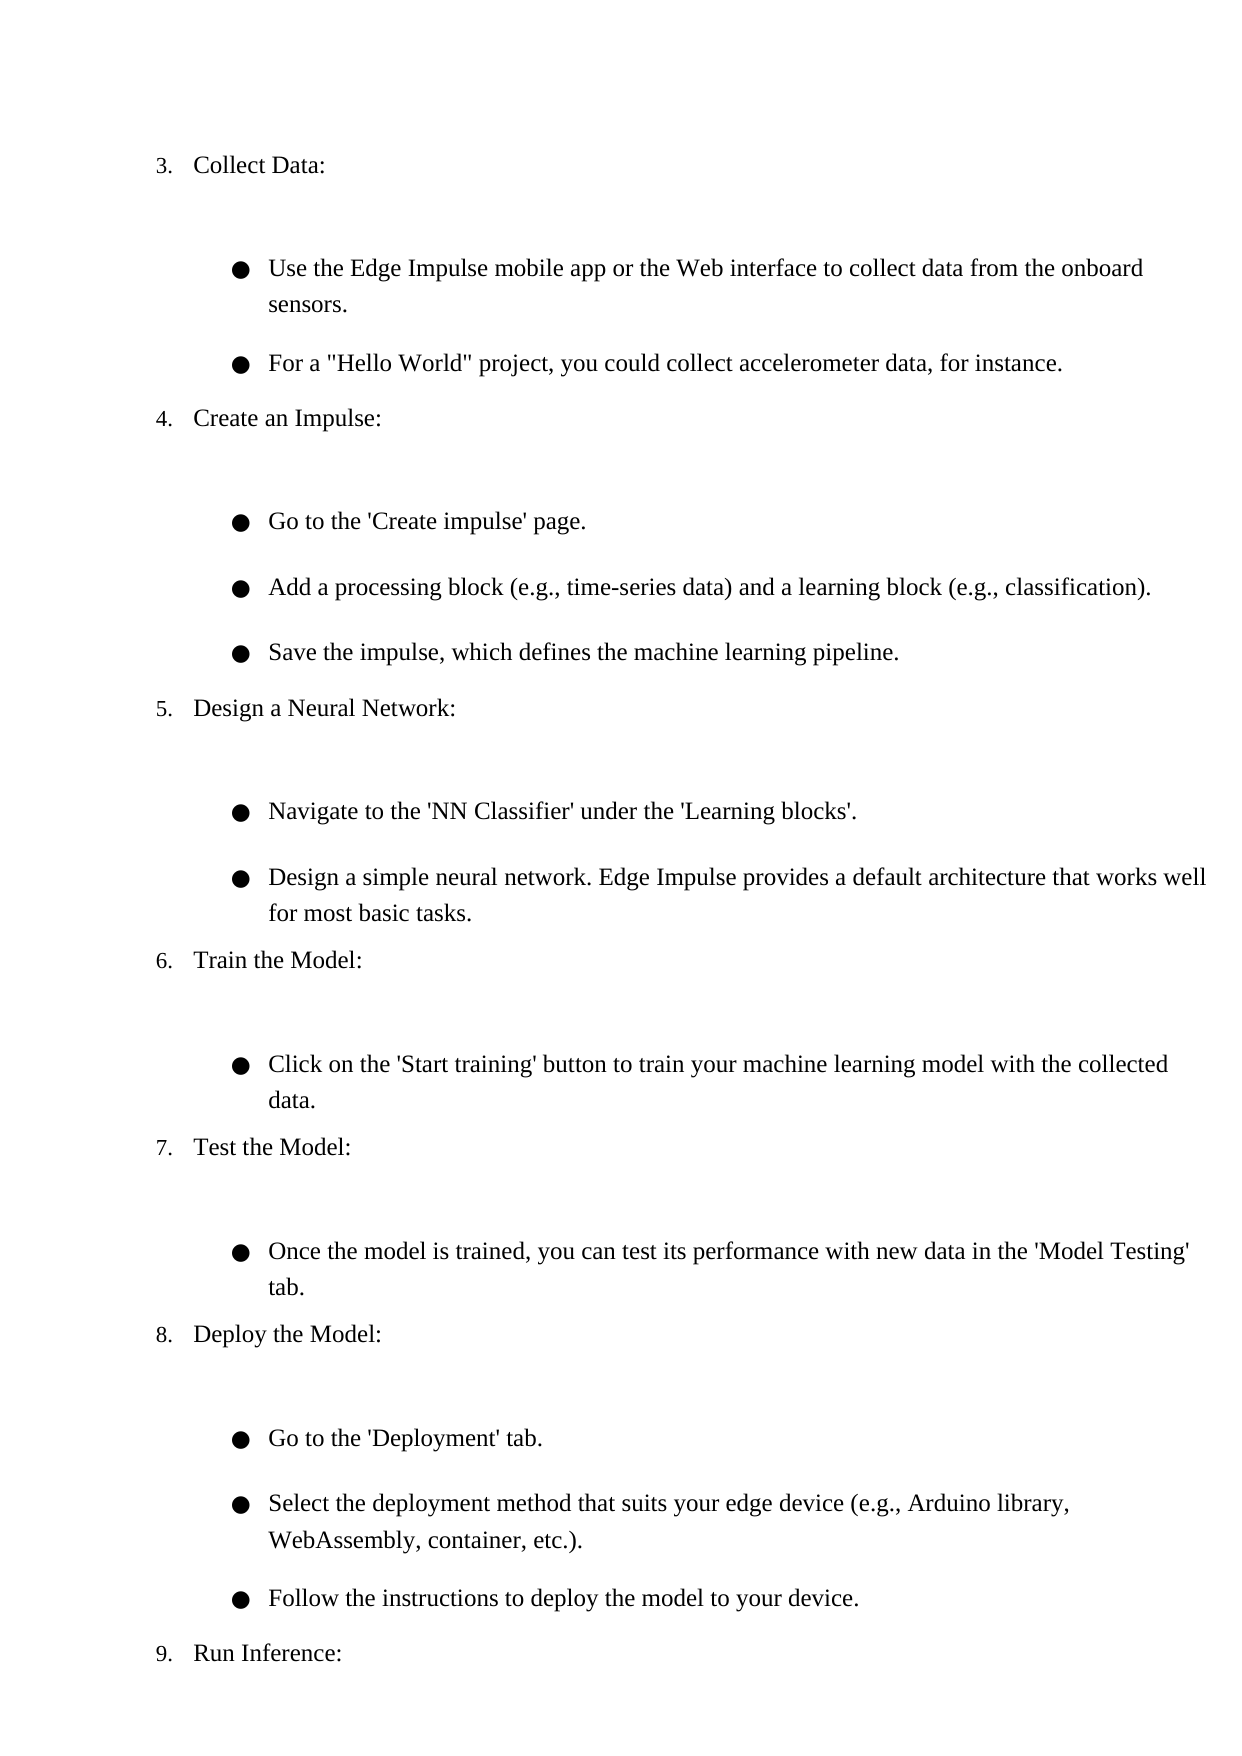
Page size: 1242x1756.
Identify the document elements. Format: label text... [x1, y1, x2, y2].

list Add a processing block (e.g., time-series data) and a learning block (e.g., classification). [231, 561, 1212, 608]
list Run Inference: [156, 1638, 1212, 1667]
list Create an Impulse: [156, 403, 1212, 432]
list Follow the instructions to deploy the model to your device. [231, 1572, 1212, 1619]
list Design a simple neural network. Edge Impulse provides a default architecture that works well for most basic tasks. [231, 851, 1212, 927]
list For a "Hello World" project, you could collect accelerometer data, for instance. [231, 337, 1212, 384]
list Train the Model: [156, 945, 1212, 974]
list Select the deployment method that suits your edge device (e.g., Arduino library, WebAssembly, container, etc.). [231, 1478, 1212, 1554]
list Once the model is trained, you can test its performance with new data in the 'Model Testing' tab. [231, 1225, 1212, 1301]
list Go to the 'Deployment' tab. [231, 1412, 1212, 1459]
list Collect Data: [156, 150, 1212, 179]
list Save the impulse, which defines the machine learning pipeline. [231, 627, 1212, 674]
list Navigate to the 'NN Classifier' under the 'Learning blocks'. [231, 785, 1212, 832]
list Click on the 'Start training' button to train your machine learning model with the collected data. [231, 1038, 1212, 1114]
list Go to the 'Create impulse' page. [231, 495, 1212, 542]
list Deploy the Model: [156, 1319, 1212, 1348]
list Design a Neural Network: [156, 693, 1212, 721]
list Use the Edge Impulse mobile app or the Web interface to collect data from the onboard sensors. [231, 243, 1212, 318]
list Test the Model: [156, 1132, 1212, 1161]
